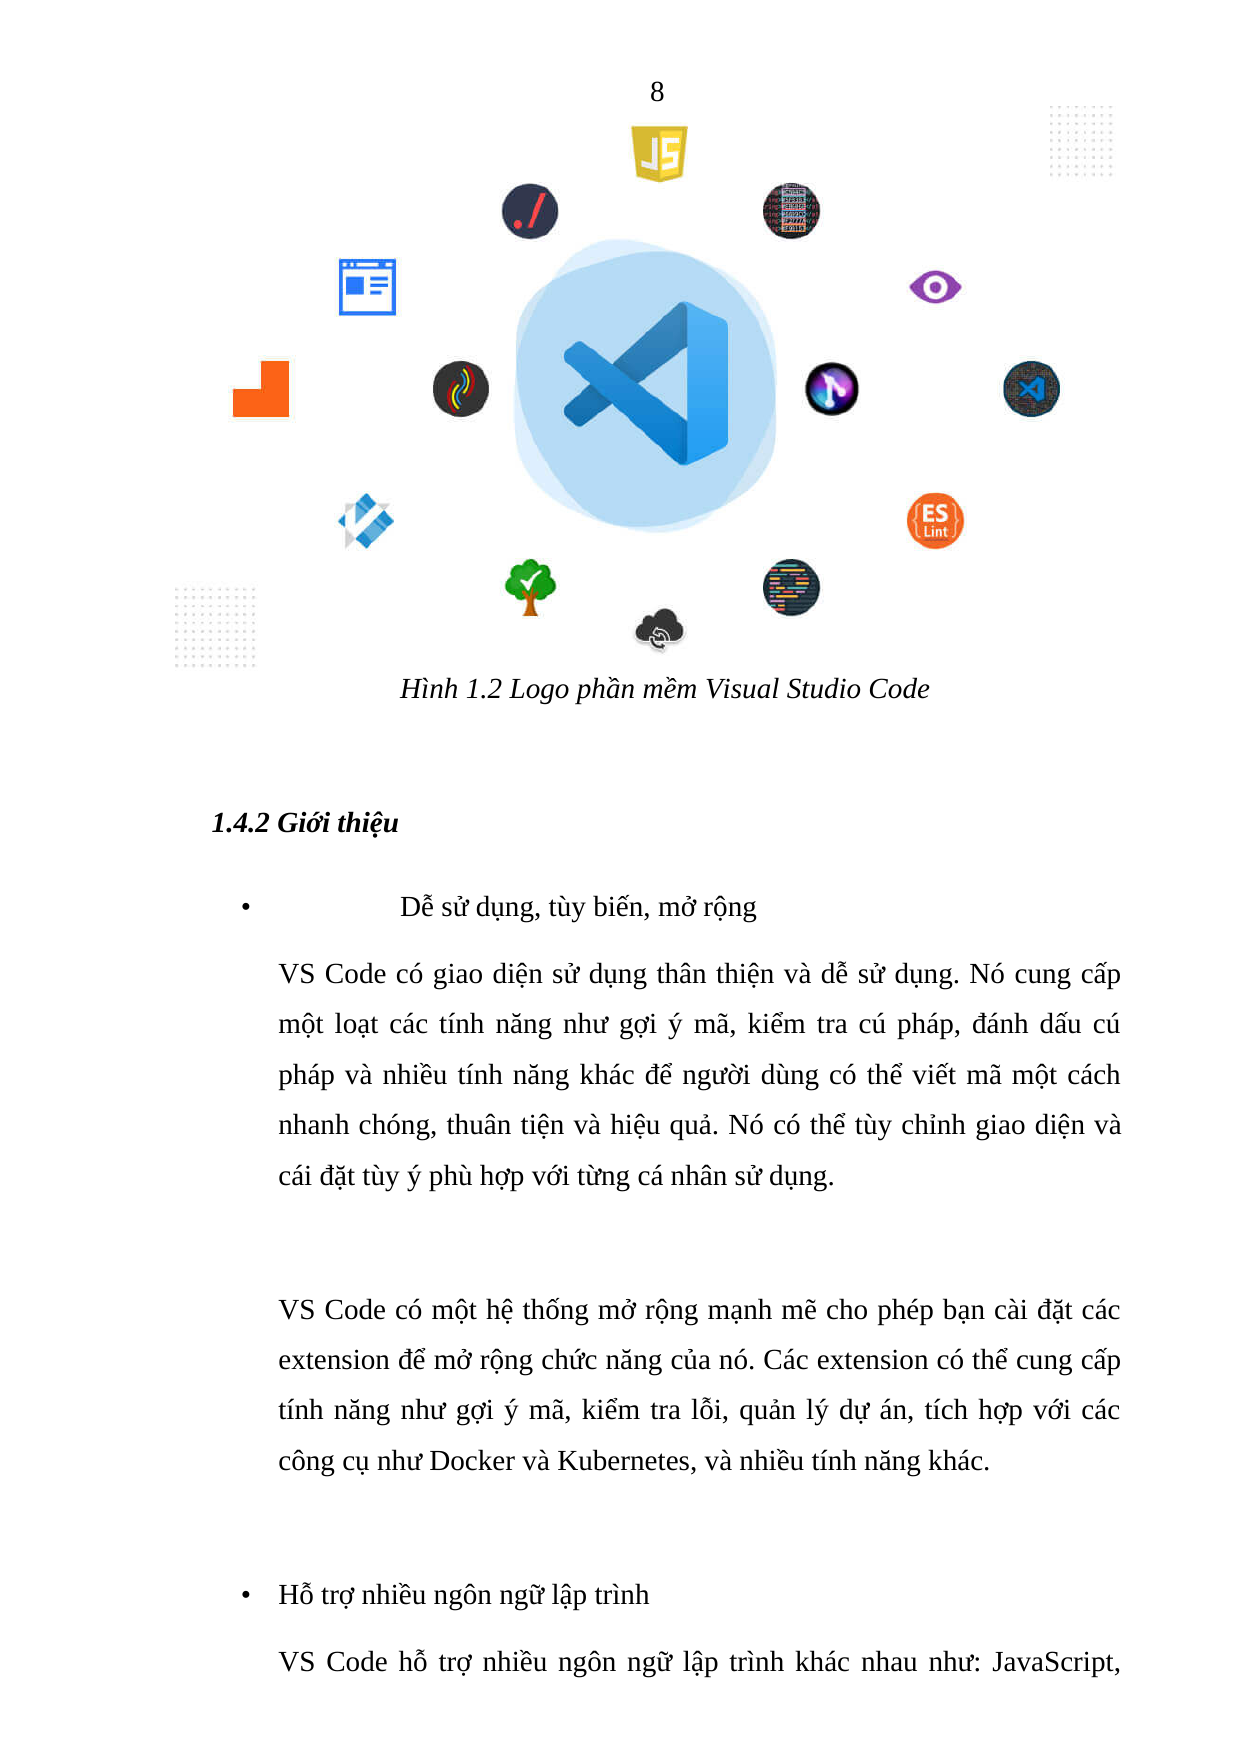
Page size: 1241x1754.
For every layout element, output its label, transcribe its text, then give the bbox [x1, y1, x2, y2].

text Hình 1.2 Logo phần mềm Visual Studio Code [400, 671, 1025, 704]
subtitle 1.4.2 Giới thiệu [175, 805, 1157, 839]
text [278, 1644, 1122, 1677]
picture [175, 106, 1117, 671]
text VS Code có một hệ thống mở rộng mạnh mẽ cho phép bạn cài đặt các extension để mở rộng chức năng của nó. Các extension có thể cung cấp tính năng như gợi ý mã, kiểm tra lỗi, quản lý dự án, tích hợp với các công cụ như Docker và Kubernetes, và nhiều tính năng khác. [278, 1292, 1122, 1476]
list Hỗ trợ nhiều ngôn ngữ lập trình [241, 1577, 1122, 1610]
list Dễ sử dụng, tùy biến, mở rộng [241, 889, 1122, 923]
text VS Code có giao diện sử dụng thân thiện và dễ sử dụng. Nó cung cấp một loạt các tính năng như gợi ý mã, kiểm tra cú pháp, đánh dấu cú pháp và nhiều tính năng khác để người dùng có thể viết mã một cách nhanh chóng, thuân tiện và hiệu quả. Nó có thể tùy chỉnh giao diện và cái đặt tùy ý phù hợp với từng cá nhân sử dụng. [278, 956, 1122, 1191]
